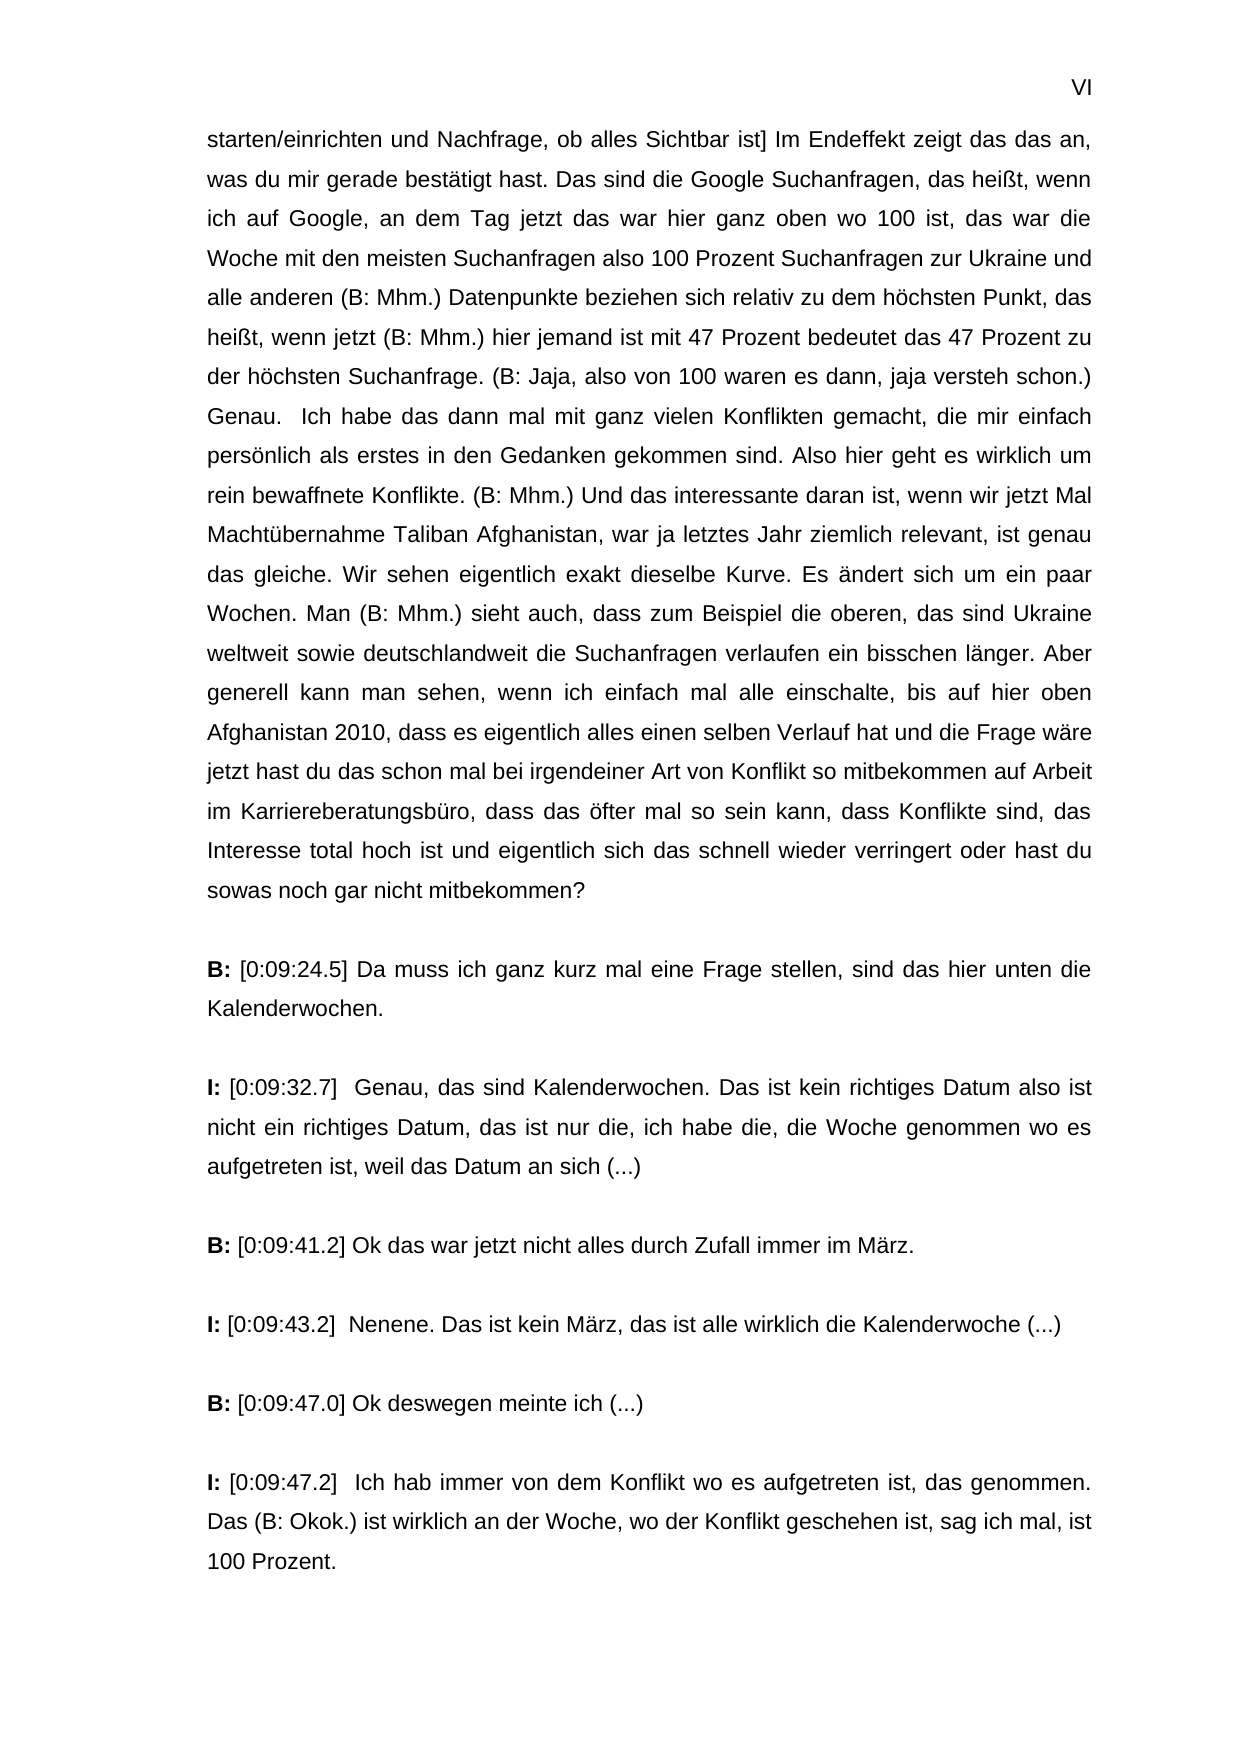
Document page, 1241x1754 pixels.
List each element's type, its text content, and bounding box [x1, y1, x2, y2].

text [207, 126, 1092, 903]
text I: [0:09:32.7] Genau, das sind Kalenderwochen. Das ist kein richtiges Datum also ist nicht ein richtiges Datum, das ist nur die, ich habe die, die Woche genommen wo es aufgetreten ist, weil das Datum an sich (...) [207, 1074, 1092, 1179]
text B: [0:09:47.0] Ok deswegen meinte ich (...) [207, 1390, 1092, 1416]
text B: [0:09:41.2] Ok das war jetzt nicht alles durch Zufall immer im März. [207, 1232, 1092, 1258]
text B: [0:09:24.5] Da muss ich ganz kurz mal eine Frage stellen, sind das hier unten die Kalenderwochen. [207, 956, 1092, 1021]
text I: [0:09:43.2] Nenene. Das ist kein März, das ist alle wirklich die Kalenderwoche (...) [207, 1311, 1092, 1337]
text I: [0:09:47.2] Ich hab immer von dem Konflikt wo es aufgetreten ist, das genommen. Das (B: Okok.) ist wirklich an der Woche, wo der Konflikt geschehen ist, sag ich mal, ist 100 Prozent. [207, 1469, 1092, 1574]
